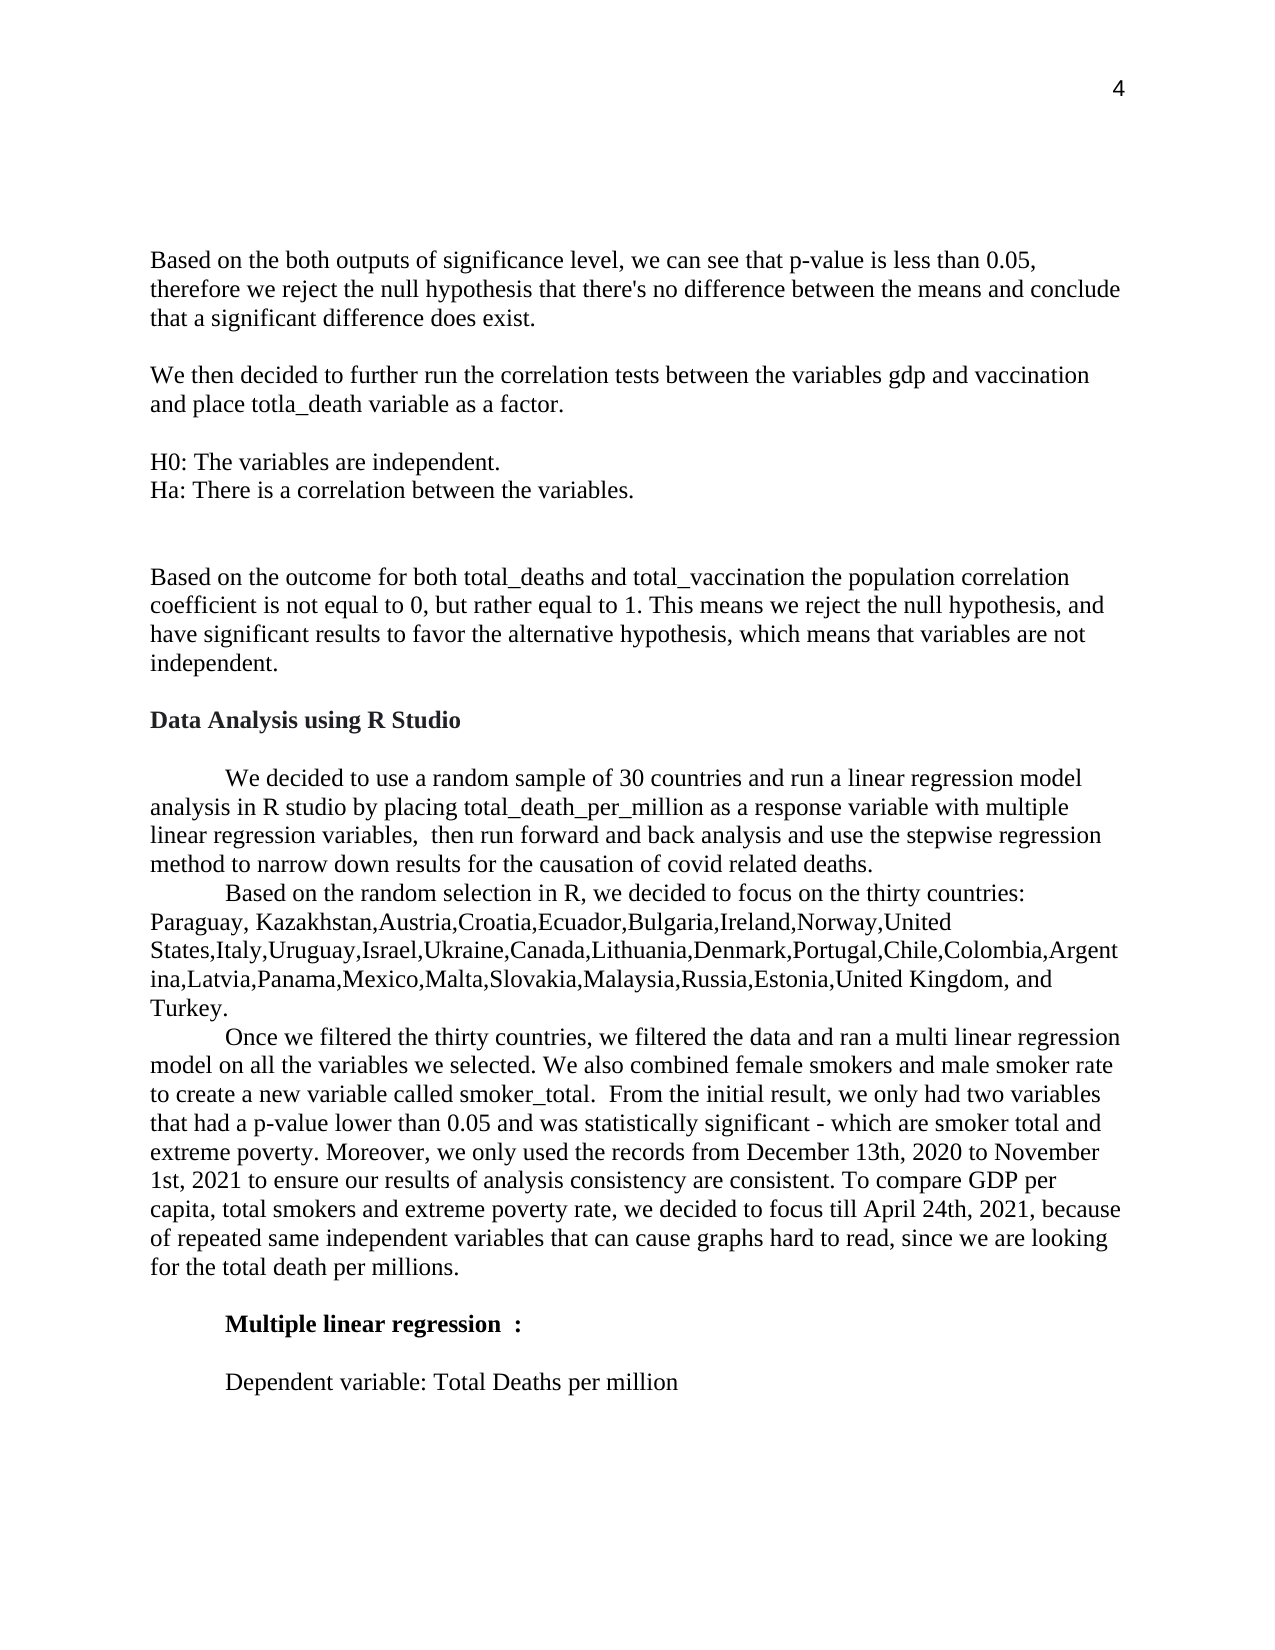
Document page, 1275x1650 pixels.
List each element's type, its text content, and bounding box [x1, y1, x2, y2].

text Once we filtered the thirty countries, we filtered the data and ran a multi linear regression model on all the variables we selected. We also combined female smokers and male smoker rate to create a new variable called smoker_total. From the initial result, we only had two variables that had a p-value lower than 0.05 and was statistically significant - which are smoker total and extreme poverty. Moreover, we only used the records from December 13th, 2020 to November 1st, 2021 to ensure our results of analysis consistency are consistent. To compare GDP per capita, total smokers and extreme poverty rate, we decided to focus till April 24th, 2021, because of repeated same independent variables that can cause graphs hard to read, since we are looking for the total death per millions. [150, 1022, 1125, 1281]
text Dependent variable: Total Deaths per million [150, 1367, 1125, 1396]
text H0: The variables are independent. [150, 447, 1125, 476]
text Based on the outcome for both total_deaths and total_vaccination the population correlation coefficient is not equal to 0, but rather equal to 1. This means we reject the null hypothesis, and have significant results to favor the alternative hypothesis, which means that variables are not independent. [150, 562, 1125, 677]
text Based on the both outputs of significance level, we can see that p-value is less than 0.05, therefore we reject the null hypothesis that there's no difference between the means and conclude that a significant difference does exist. [150, 246, 1125, 332]
text Multiple linear regression : [150, 1309, 1125, 1338]
text Ha: There is a correlation between the variables. [150, 476, 1125, 504]
text We then decided to further run the correlation tests between the variables gdp and vaccination and place totla_death variable as a factor. [150, 361, 1125, 418]
text We decided to use a random sample of 30 countries and run a linear regression model analysis in R studio by placing total_death_per_million as a response variable with multiple linear regression variables, then run forward and back analysis and use the stepwise regression method to narrow down results for the causation of covid related deaths. [150, 763, 1125, 878]
text Data Analysis using R Studio [150, 706, 1125, 734]
text Based on the random selection in R, we decided to focus on the thirty countries: Paraguay, Kazakhstan,Austria,Croatia,Ecuador,Bulgaria,Ireland,Norway,United States,Italy,Uruguay,Israel,Ukraine,Canada,Lithuania,Denmark,Portugal,Chile,Colombia,Argentina,Latvia,Panama,Mexico,Malta,Slovakia,Malaysia,Russia,Estonia,United Kingdom, and Turkey. [150, 878, 1125, 1022]
